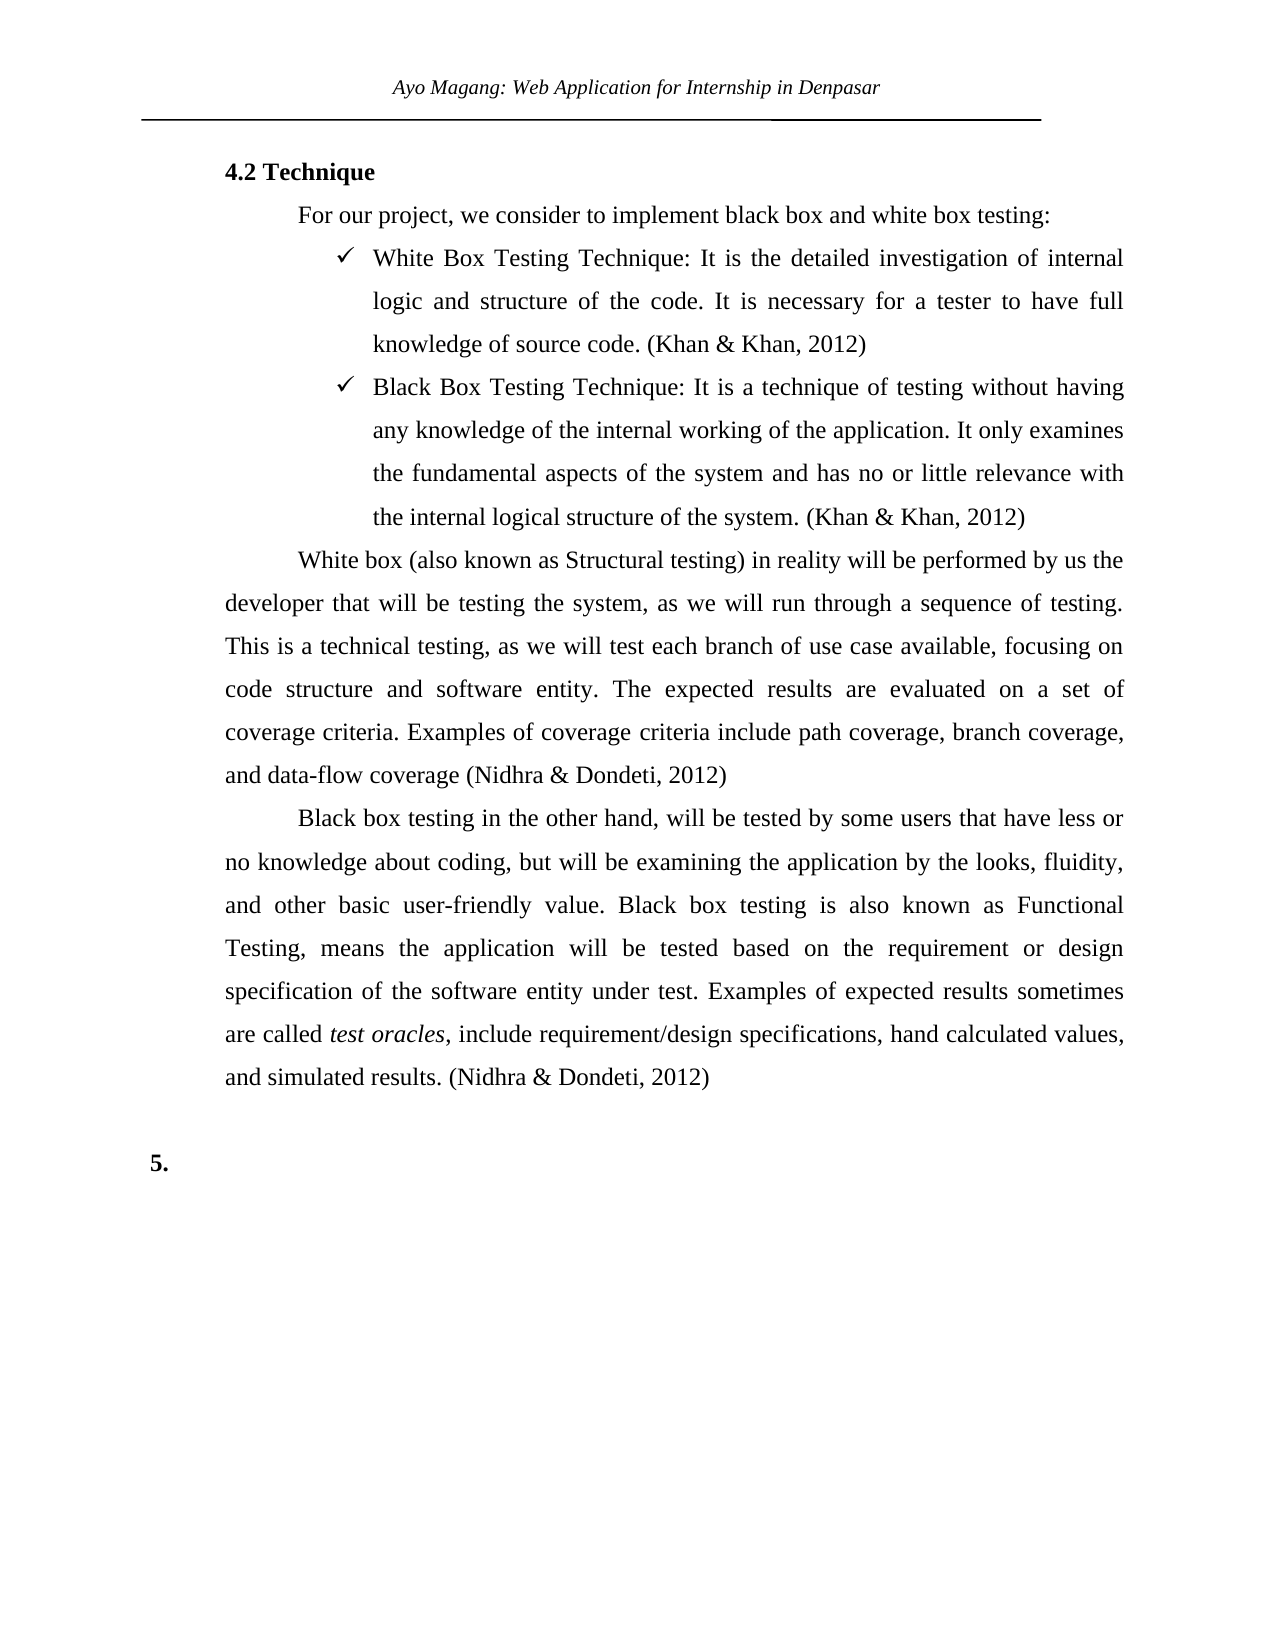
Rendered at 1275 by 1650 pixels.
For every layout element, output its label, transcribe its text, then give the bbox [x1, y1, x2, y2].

text Black box testing in the other hand, will be tested by some users that have less or no knowledge about coding, but will be examining the application by the looks, fluidity, and other basic user-friendly value. Black box testing is also known as Functional Testing, means the application will be tested based on the requirement or design specification of the software entity under test. Examples of expected results sometimes are called test oracles, include requirement/design specifications, hand calculated values, and simulated results. [225, 803, 1125, 1091]
text 4.2 Technique [225, 157, 1125, 185]
list Black Box Testing Technique: It is a technique of testing without having any knowledge of the internal working of the application. It only examines the fundamental aspects of the system and has no or little relevance with the internal logical structure of the system. [335, 372, 1125, 530]
text For our project, we consider to implement black box and white box testing: [225, 200, 1125, 228]
list White Box Testing Technique: It is the detailed investigation of internal logic and structure of the code. It is necessary for a tester to have full knowledge of source code. [335, 243, 1125, 358]
text White box (also known as Structural testing) in reality will be performed by us the developer that will be testing the system, as we will run through a sequence of testing. This is a technical testing, as we will test each branch of use case available, focusing on code structure and software entity. The expected results are evaluated on a set of coverage criteria. Examples of coverage criteria include path coverage, branch coverage, and data-flow coverage [225, 545, 1125, 789]
